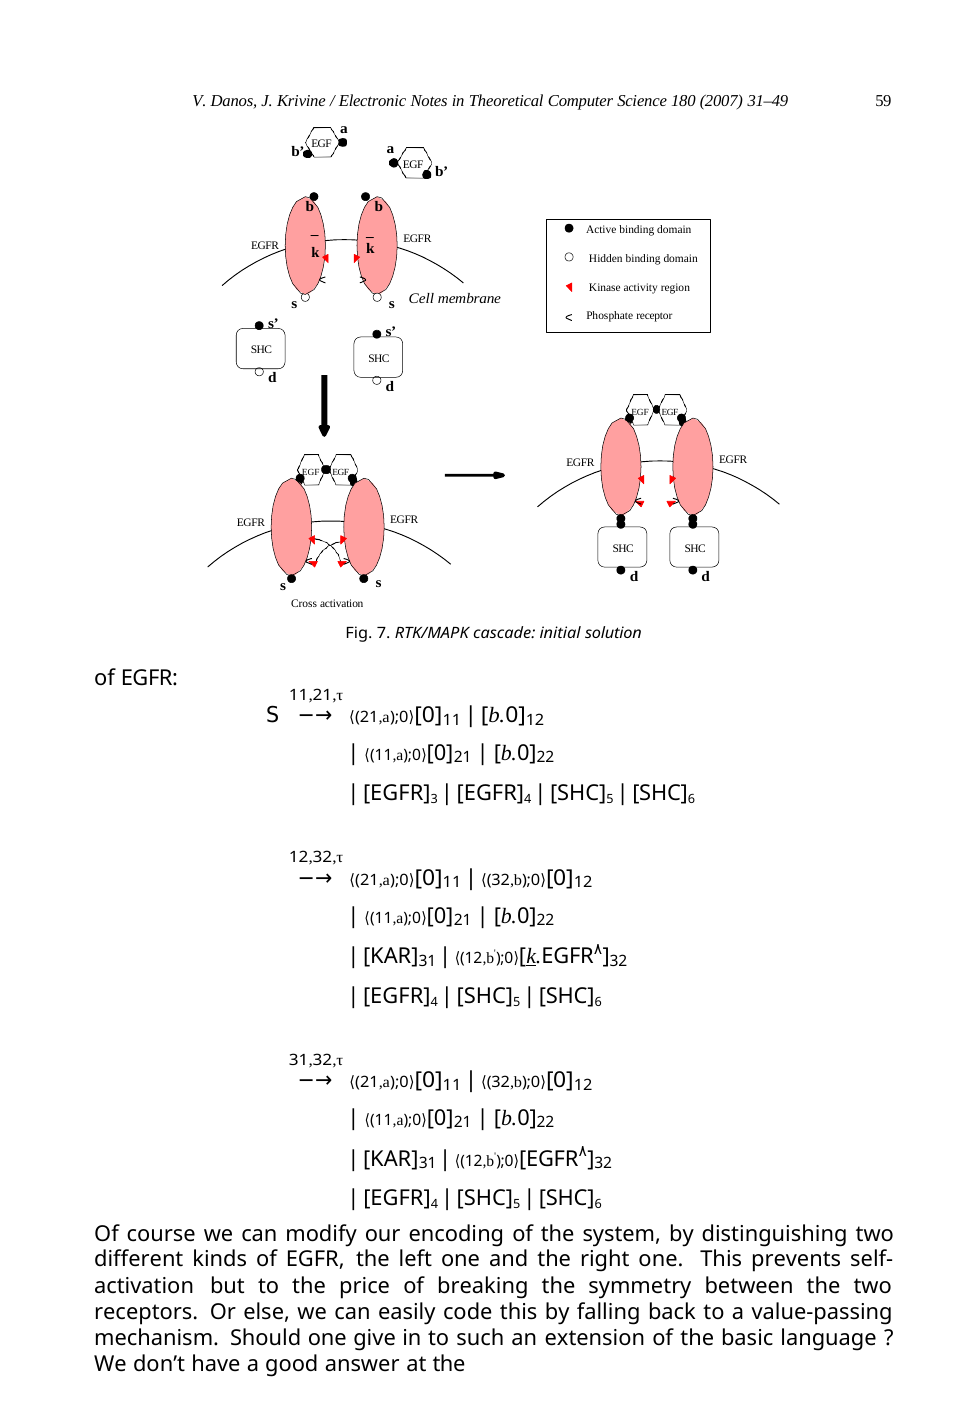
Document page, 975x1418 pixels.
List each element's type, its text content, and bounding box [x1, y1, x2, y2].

text Fig. 7. RTK/MAPK cascade: initial solution [71, 621, 916, 643]
text of EGFR: [94, 662, 192, 692]
text b’ [71, 163, 812, 180]
subtitle | [EGFR]4 | [SHC]5 | [SHC]6 [350, 1182, 925, 1212]
text S −→ ⟨(21,a);0⟩[0]11 | [b.0]12 [266, 703, 925, 728]
text 11,21,τ [289, 688, 925, 703]
text | ⟨(11,a);0⟩[0]21 | [b.0]22 [350, 900, 925, 930]
text | [KAR]31 | ⟨(12,b');0⟩[k.EGFR٨]32 [350, 939, 925, 971]
text Cross activation [291, 395, 925, 610]
picture [303, 127, 347, 158]
text | [KAR]31 | ⟨(12,b');0⟩[EGFR٨]32 [350, 1142, 925, 1173]
text | ⟨(11,a);0⟩[0]21 | [b.0]22 [350, 737, 925, 767]
text −→ ⟨(21,a);0⟩[0]11 | ⟨(32,b);0⟩[0]12 [297, 866, 925, 890]
text s’ s’ [268, 190, 925, 339]
text 12,32,τ [289, 851, 925, 866]
text −→ ⟨(21,a);0⟩[0]11 | ⟨(32,b);0⟩[0]12 [297, 1068, 925, 1092]
picture [389, 147, 432, 179]
text | ⟨(11,a);0⟩[0]21 | [b.0]22 [350, 1102, 925, 1132]
subtitle | [EGFR]3 | [EGFR]4 | [SHC]5 | [SHC]6 [350, 777, 925, 807]
text b’ [202, 143, 394, 160]
subtitle | [EGFR]4 | [SHC]5 | [SHC]6 [350, 980, 925, 1010]
text Of course we can modify our encoding of the system, by distinguishing two different kinds of EGFR, the left one and the right one. This prevents self-activation but to the price of breaking the symmetry between the two receptors. Or else, we can easily code this by falling back to a value-passing mechanism. Should one give in to such an extension of the basic language ? We don’t have a good answer at the [94, 1221, 893, 1378]
text 31,32,τ [289, 1053, 925, 1068]
